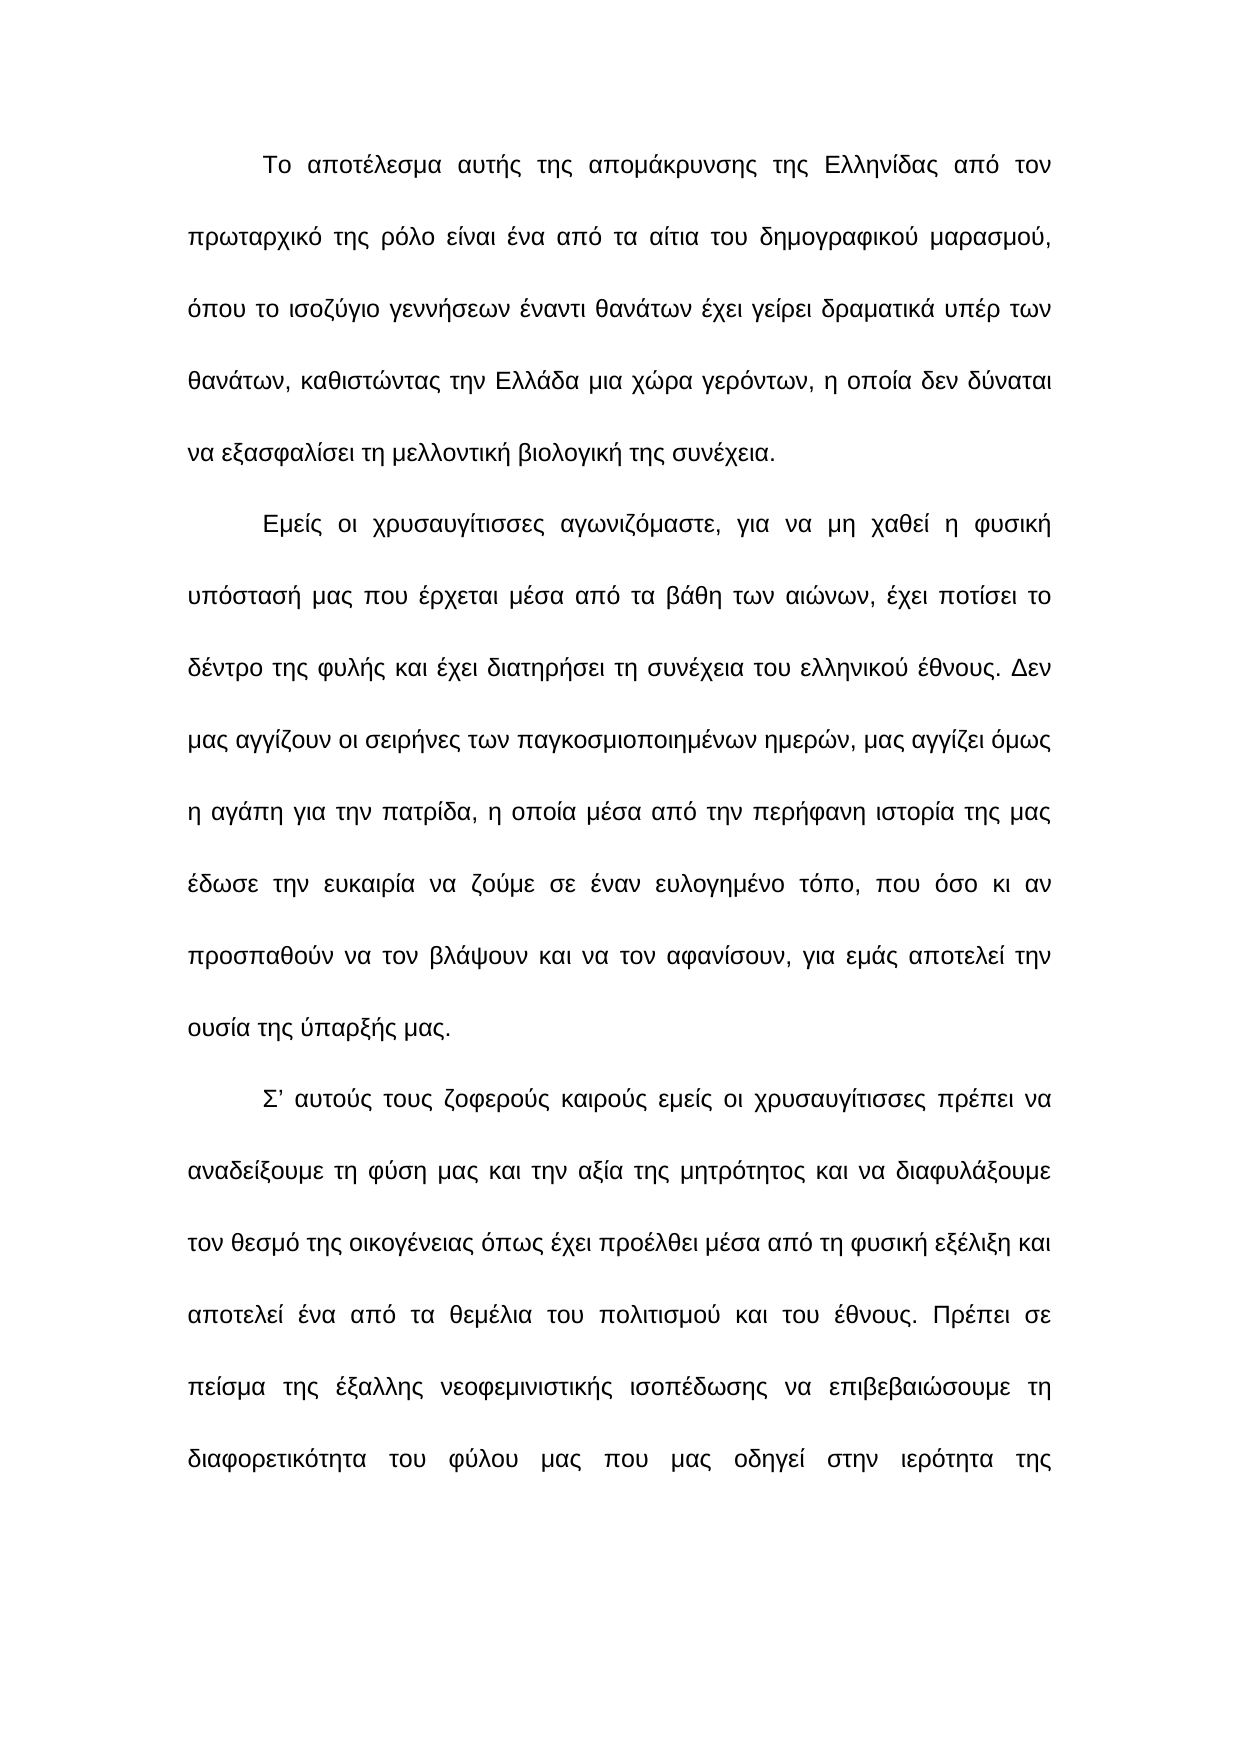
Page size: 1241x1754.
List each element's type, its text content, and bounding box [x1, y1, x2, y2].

text Το αποτέλεσμα αυτής της απομάκρυνσης της Ελληνίδας από τον πρωταρχικό της ρόλο είναι ένα από τα αίτια του δημογραφικού μαρασμού, όπου το ισοζύγιο γεννήσεων έναντι θανάτων έχει γείρει δραματικά υπέρ των θανάτων, καθιστώντας την Ελλάδα μια χώρα γερόντων, η οποία δεν δύναται να εξασφαλίσει τη μελλοντική βιολογική της συνέχεια. [187, 150, 1053, 466]
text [187, 1084, 1053, 1472]
text Εμείς οι χρυσαυγίτισσες αγωνιζόμαστε, για να μη χαθεί η φυσική υπόστασή μας που έρχεται μέσα από τα βάθη των αιώνων, έχει ποτίσει το δέντρο της φυλής και έχει διατηρήσει τη συνέχεια του ελληνικού έθνους. Δεν μας αγγίζουν οι σειρήνες των παγκοσμιοποιημένων ημερών, μας αγγίζει όμως η αγάπη για την πατρίδα, η οποία μέσα από την περήφανη ιστορία της μας έδωσε την ευκαιρία να ζούμε σε έναν ευλογημένο τόπο, που όσο κι αν προσπαθούν να τον βλάψουν και να τον αφανίσουν, για εμάς αποτελεί την ουσία της ύπαρξής μας. [187, 509, 1053, 1041]
